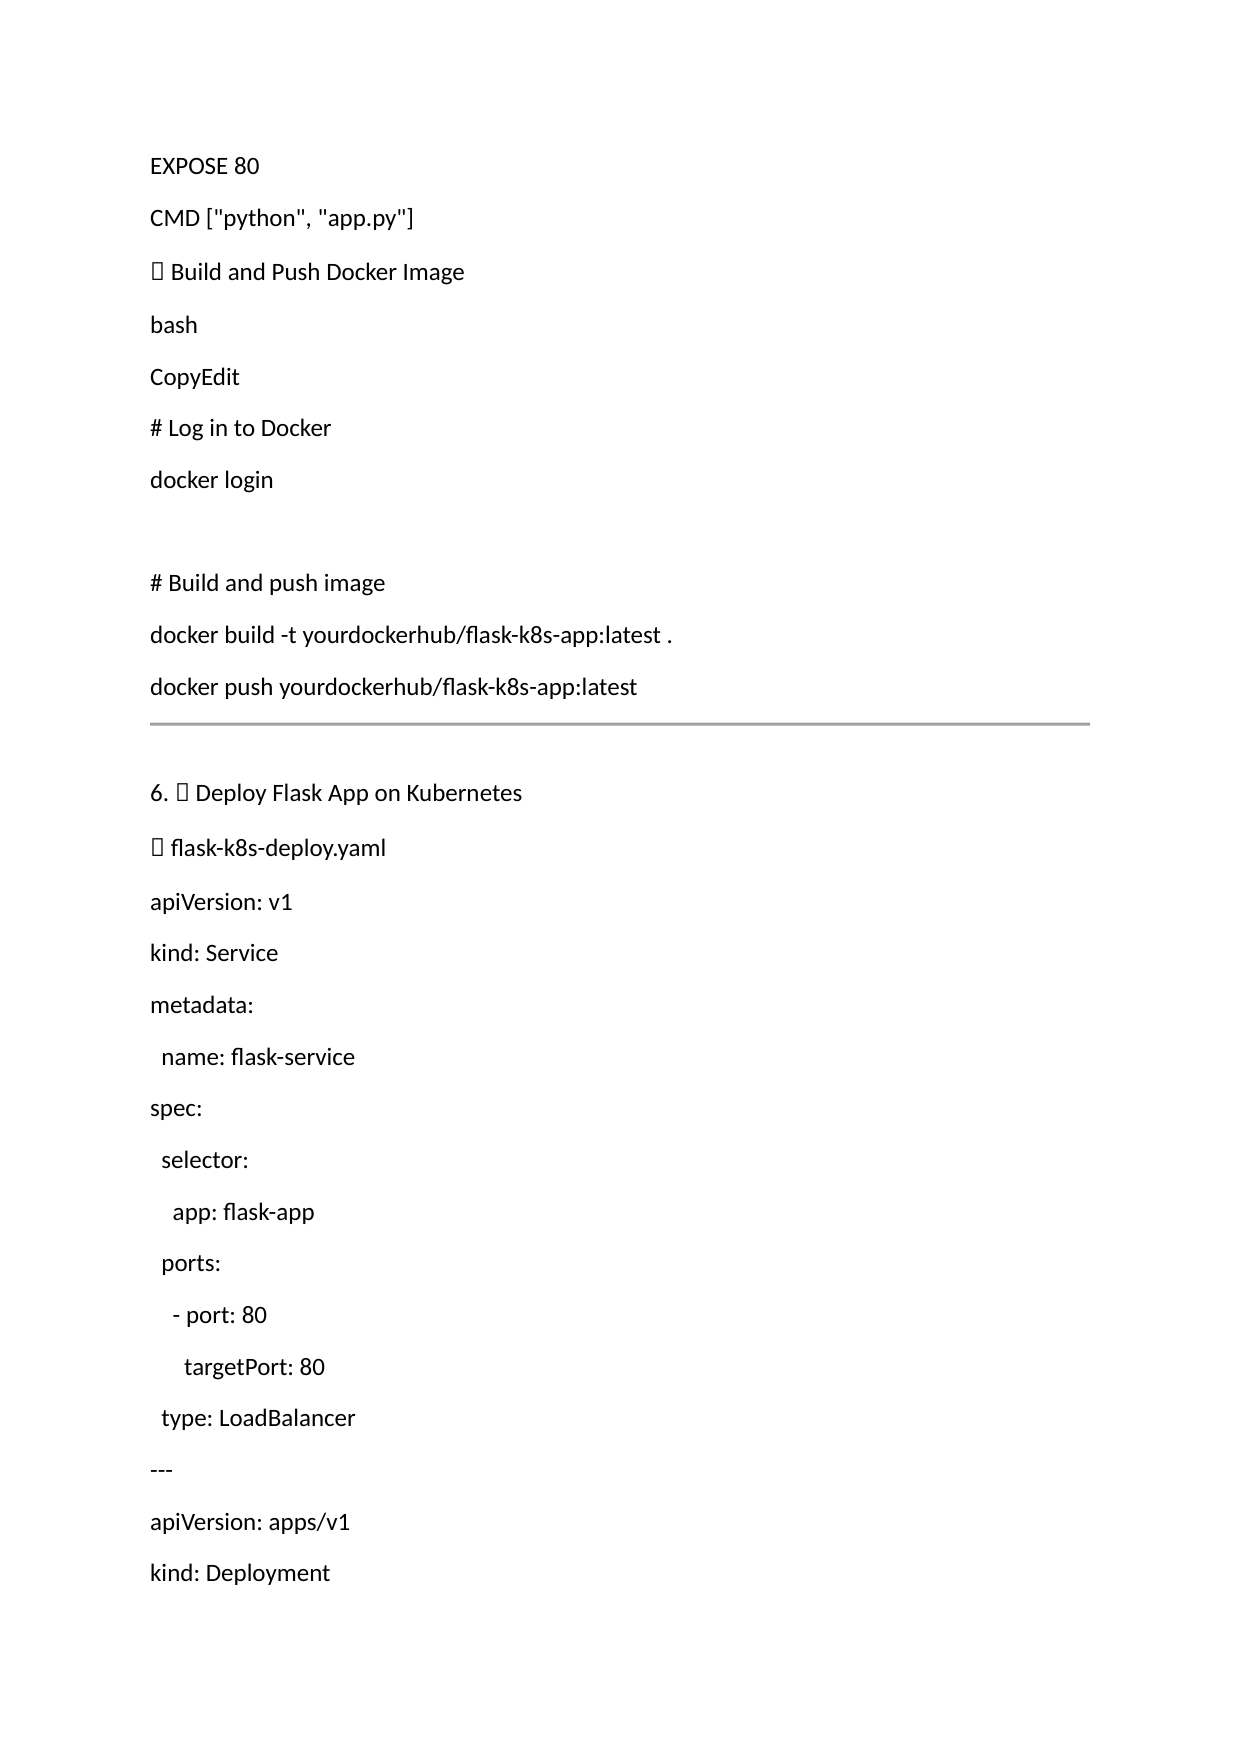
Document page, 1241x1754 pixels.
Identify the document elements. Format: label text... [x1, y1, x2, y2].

text apiVersion: v1 [150, 886, 1090, 916]
text targetPort: 80 [150, 1351, 1090, 1381]
text 📁 flask-k8s-deploy.yaml [150, 830, 1090, 864]
text 6. 🚀 Deploy Flask App on Kubernetes [150, 774, 1090, 808]
text # Build and push image [150, 567, 1090, 598]
text CopyEdit [150, 361, 1090, 391]
text bash [150, 309, 1090, 340]
text docker push yourdockerhub/flask-k8s-app:latest [150, 671, 1090, 701]
text --- [150, 1454, 1090, 1485]
text - port: 80 [150, 1299, 1090, 1330]
text docker login [150, 464, 1090, 495]
text metadata: [150, 989, 1090, 1020]
text # Log in to Docker [150, 412, 1090, 443]
text docker build -t yourdockerhub/flask-k8s-app:latest . [150, 619, 1090, 650]
text apiVersion: apps/v1 [150, 1506, 1090, 1536]
text EXPOSE 80 [150, 150, 1090, 181]
text kind: Service [150, 937, 1090, 968]
text kind: Deployment [150, 1557, 1090, 1588]
text type: LoadBalancer [150, 1402, 1090, 1433]
text app: flask-app [150, 1196, 1090, 1226]
text CMD ["python", "app.py"] [150, 202, 1090, 232]
text selector: [150, 1144, 1090, 1175]
text name: flask-service [150, 1041, 1090, 1071]
text 🐳 Build and Push Docker Image [150, 253, 1090, 287]
text spec: [150, 1092, 1090, 1123]
text ports: [150, 1247, 1090, 1278]
